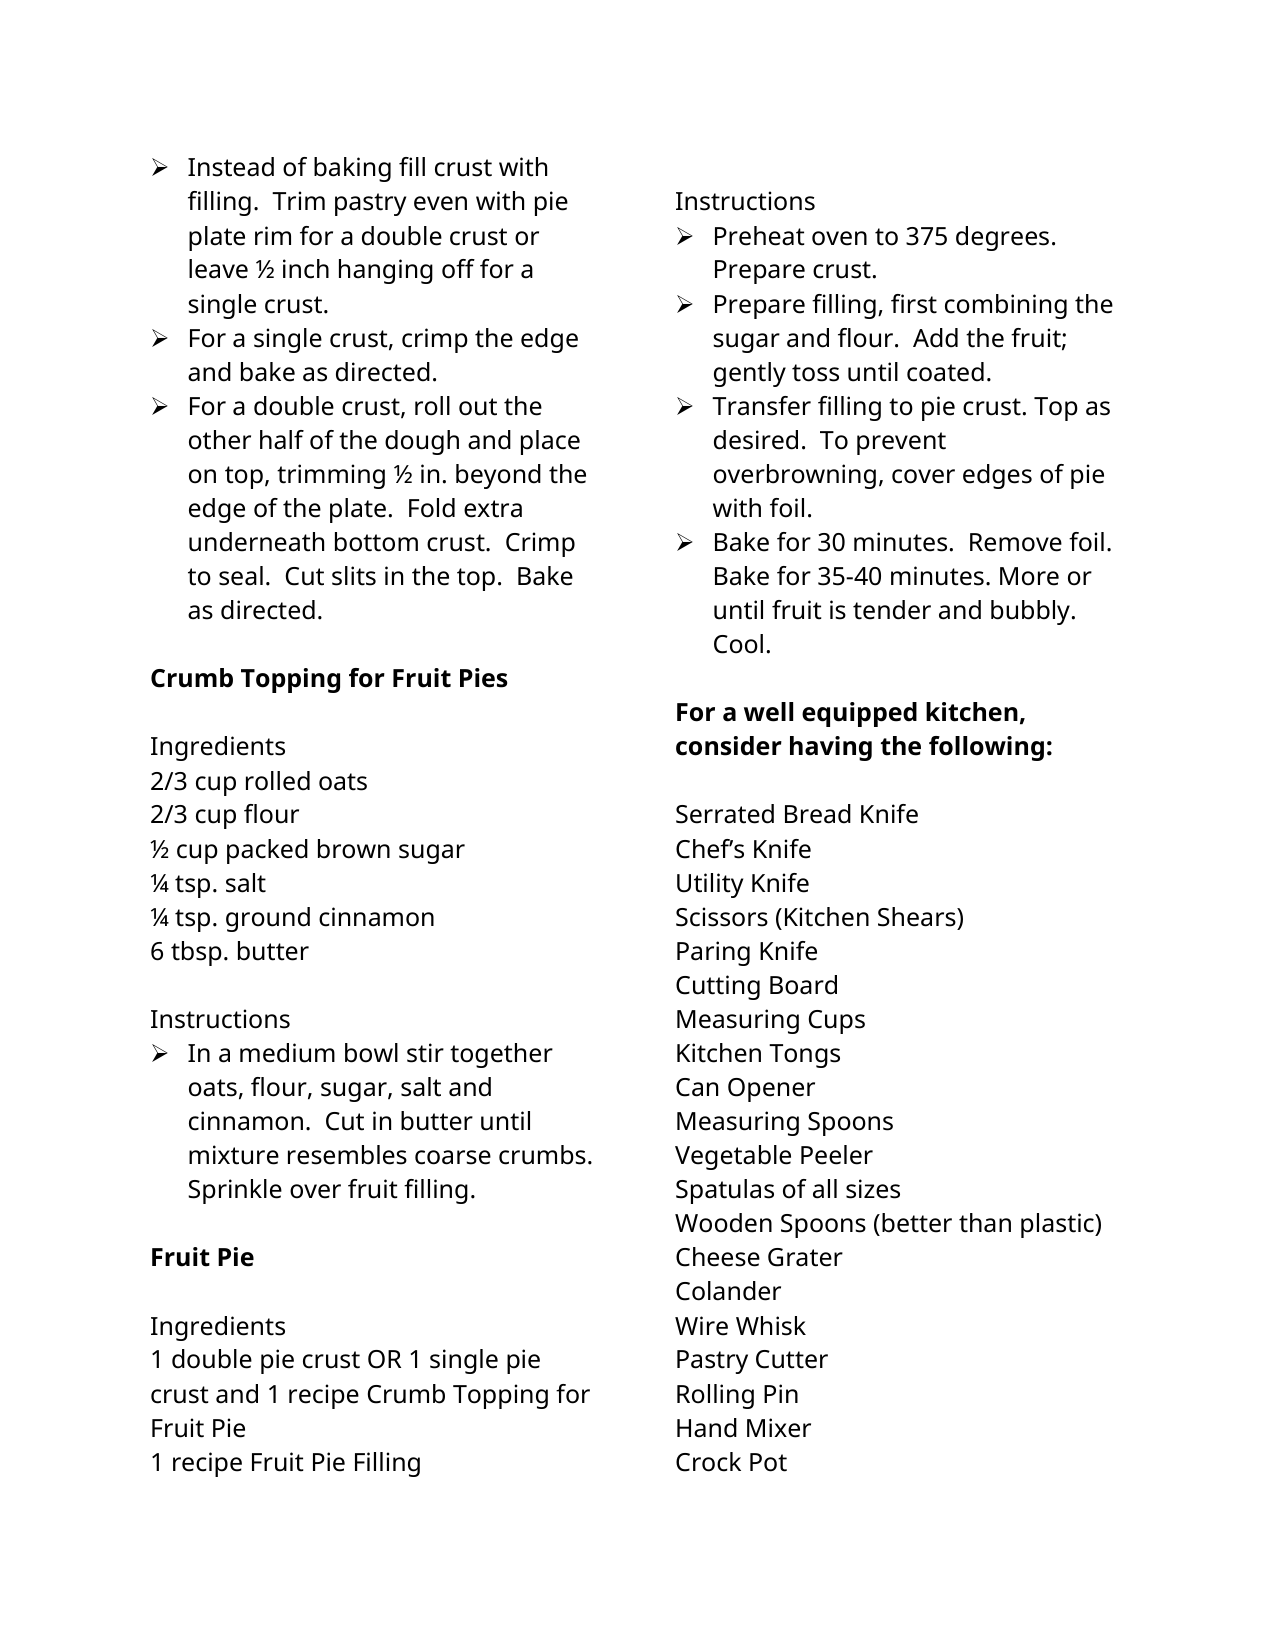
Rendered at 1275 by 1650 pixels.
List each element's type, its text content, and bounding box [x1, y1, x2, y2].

text Wire Whisk [675, 1308, 1125, 1342]
list For a single crust, crimp the edge and bake as directed. [150, 320, 600, 388]
text 2/3 cup flour [150, 797, 600, 831]
text 2/3 cup rolled oats [150, 763, 600, 797]
list Transfer filling to pie crust. Top as desired. To prevent overbrowning, cover edges of pie with foil. [675, 388, 1125, 525]
text Serrated Bread Knife [675, 797, 1125, 831]
text Utility Knife [675, 865, 1125, 899]
text Instructions [675, 184, 1125, 218]
list Instead of baking fill crust with filling. Trim pastry even with pie plate rim for a double crust or leave ½ inch hanging off for a single crust. [150, 150, 600, 320]
text Rolling Pin [675, 1376, 1125, 1410]
text Can Opener [675, 1070, 1125, 1104]
list Bake for 30 minutes. Remove foil. Bake for 35-40 minutes. More or until fruit is tender and bubbly. Cool. [675, 525, 1125, 661]
text ¼ tsp. ground cinnamon [150, 899, 600, 933]
list Preheat oven to 375 degrees. Prepare crust. [675, 218, 1125, 286]
text Chef’s Knife [675, 831, 1125, 865]
text Cutting Board [675, 967, 1125, 1002]
text Fruit Pie [150, 1240, 600, 1274]
text Wooden Spoons (better than plastic) [675, 1206, 1125, 1240]
text For a well equipped kitchen, consider having the following: [675, 695, 1125, 763]
text Measuring Cups [675, 1002, 1125, 1036]
text Ingredients [150, 729, 600, 763]
text Cheese Grater [675, 1240, 1125, 1274]
text 1 recipe Fruit Pie Filling [150, 1444, 600, 1478]
text 1 double pie crust OR 1 single pie crust and 1 recipe Crumb Topping for Fruit Pie [150, 1342, 600, 1444]
text Ingredients [150, 1308, 600, 1342]
text Vegetable Peeler [675, 1138, 1125, 1172]
list Prepare filling, first combining the sugar and flour. Add the fruit; gently toss until coated. [675, 286, 1125, 388]
text Instructions [150, 1002, 600, 1036]
text Spatulas of all sizes [675, 1172, 1125, 1206]
text Colander [675, 1274, 1125, 1308]
list In a medium bowl stir together oats, flour, sugar, salt and cinnamon. Cut in butter until mixture resembles coarse crumbs. Sprinkle over fruit filling. [150, 1036, 600, 1206]
text Kitchen Tongs [675, 1036, 1125, 1070]
text Scissors (Kitchen Shears) [675, 899, 1125, 933]
text ½ cup packed brown sugar [150, 831, 600, 865]
text Crumb Topping for Fruit Pies [150, 661, 600, 695]
text Measuring Spoons [675, 1104, 1125, 1138]
text Crock Pot [675, 1444, 1125, 1478]
text ¼ tsp. salt [150, 865, 600, 899]
text Pastry Cutter [675, 1342, 1125, 1376]
text Hand Mixer [675, 1410, 1125, 1444]
text Paring Knife [675, 933, 1125, 967]
list For a double crust, roll out the other half of the dough and place on top, trimming ½ in. beyond the edge of the plate. Fold extra underneath bottom crust. Crimp to seal. Cut slits in the top. Bake as directed. [150, 388, 600, 627]
text 6 tbsp. butter [150, 933, 600, 967]
